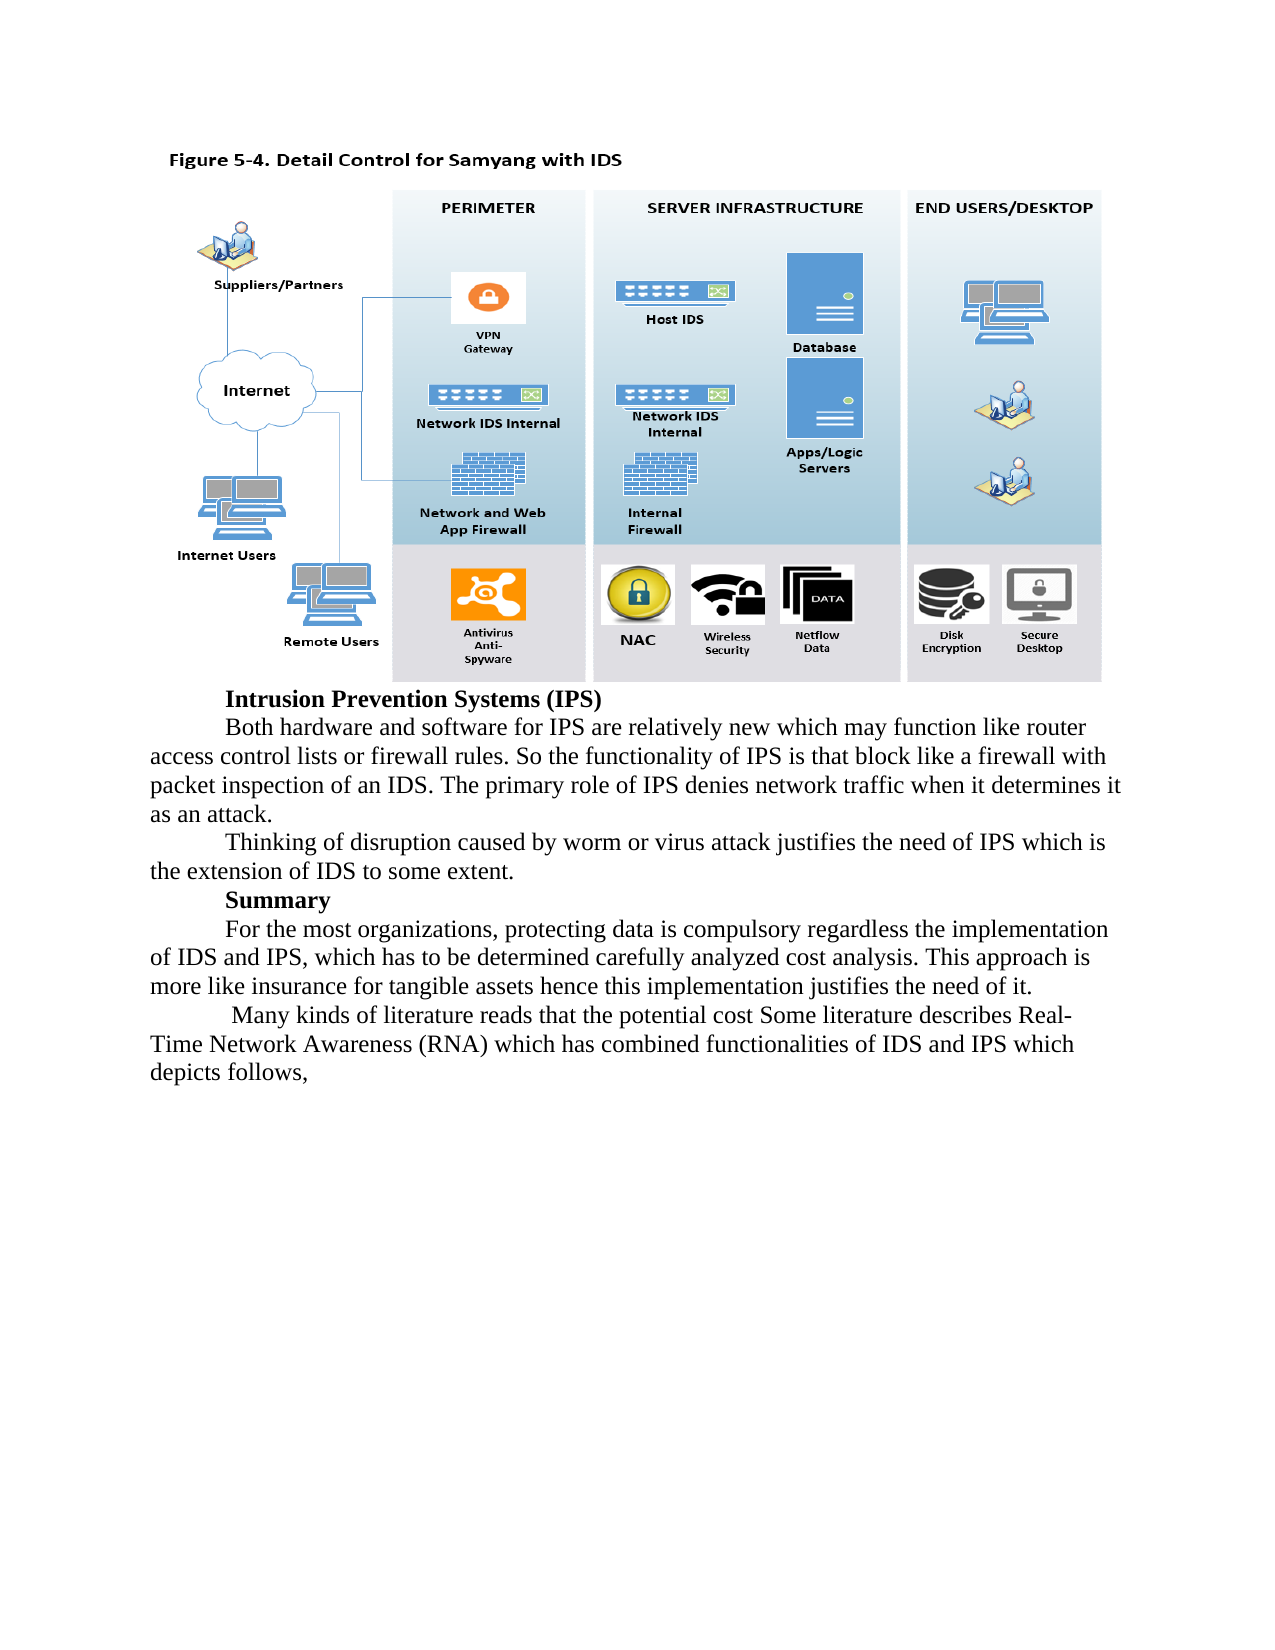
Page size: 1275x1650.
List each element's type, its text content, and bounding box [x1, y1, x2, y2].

subtitle Summary [150, 885, 1125, 914]
subtitle Intrusion Prevention Systems (IPS) [150, 684, 1125, 712]
text For the most organizations, protecting data is compulsory regardless the implementation of IDS and IPS, which has to be determined carefully analyzed cost analysis. This approach is more like insurance for tangible assets hence this implementation justifies the need of it. [150, 914, 1125, 1000]
picture [150, 150, 1125, 684]
text Thinking of disruption caused by worm or virus attack justifies the need of IPS which is the extension of IDS to some extent. [150, 827, 1125, 885]
text Both hardware and software for IPS are relatively new which may function like router access control lists or firewall rules. So the functionality of IPS is that block like a firewall with packet inspection of an IDS. The primary role of IPS denies network traffic when it determines it as an attack. [150, 712, 1125, 827]
text Many kinds of literature reads that the potential cost Some literature describes Real-Time Network Awareness (RNA) which has combined functionalities of IDS and IPS which depicts follows, [150, 1000, 1125, 1086]
